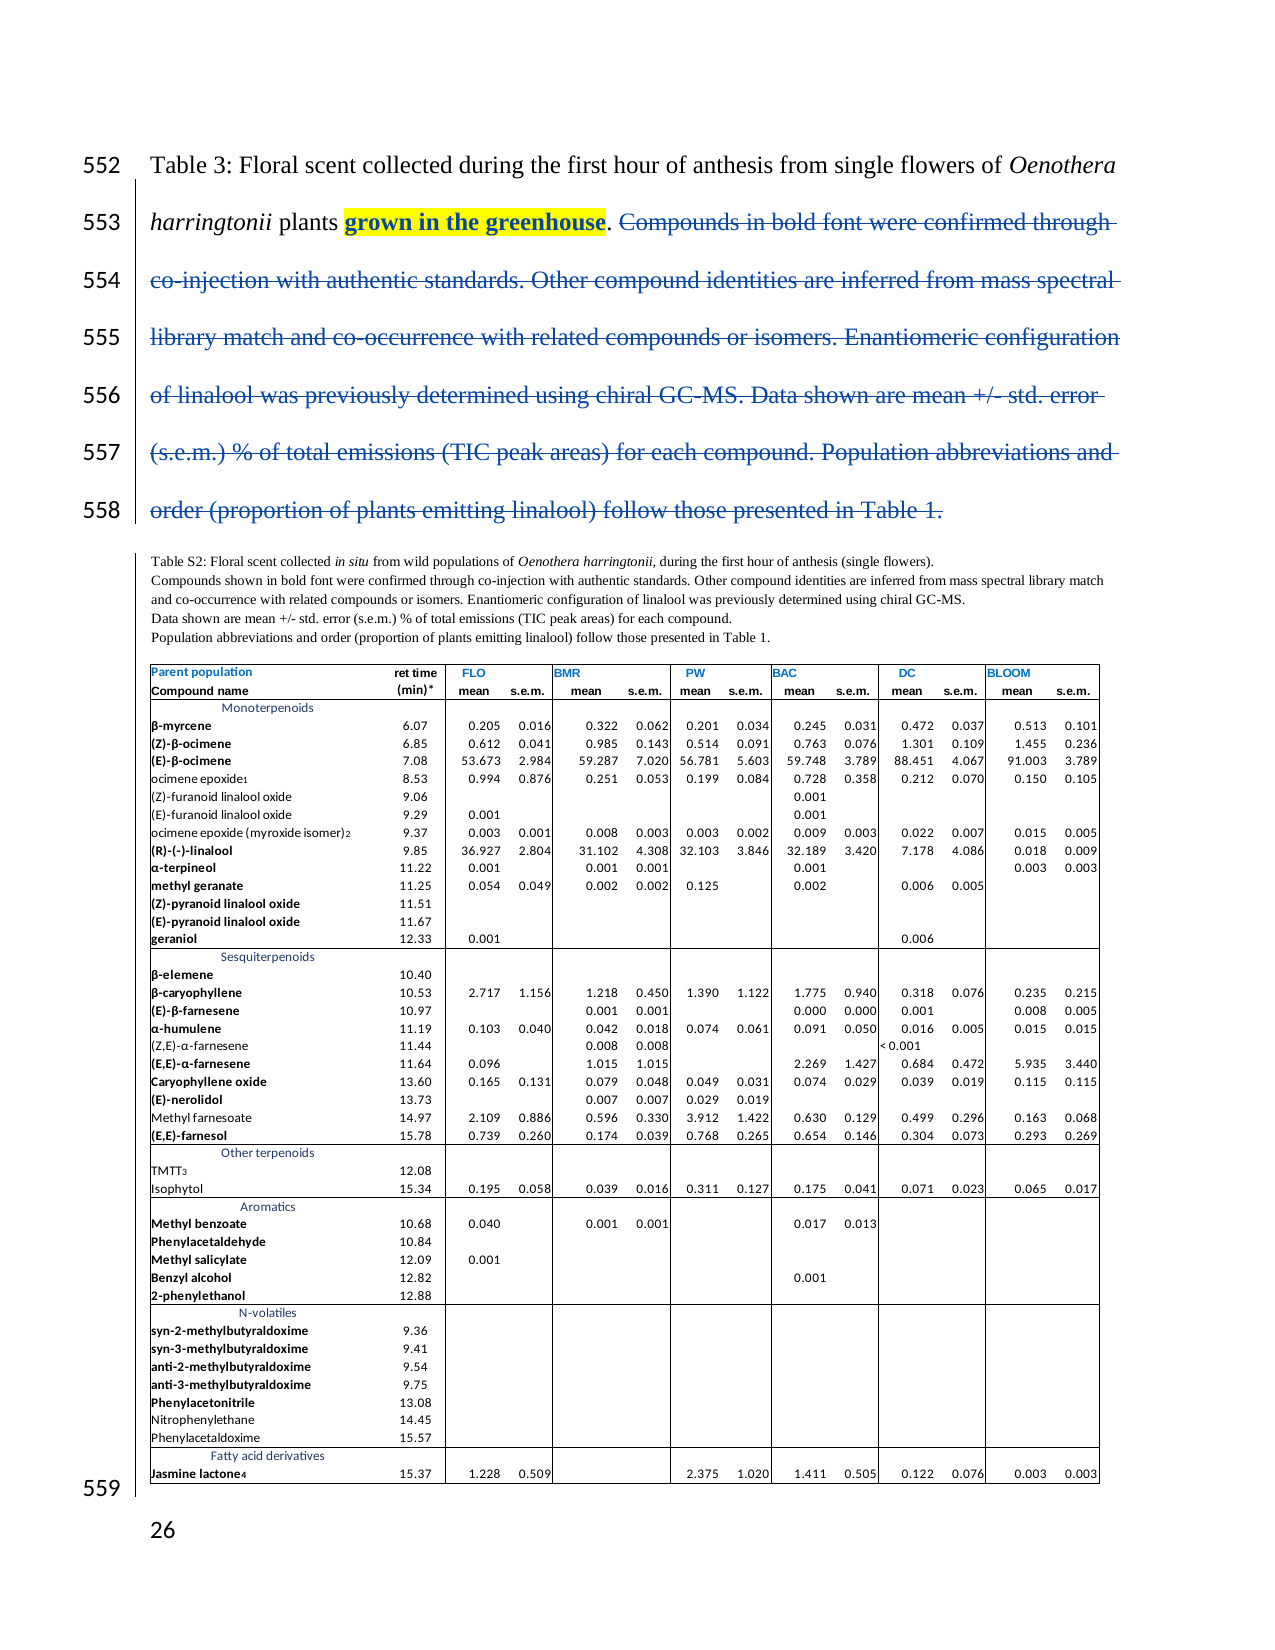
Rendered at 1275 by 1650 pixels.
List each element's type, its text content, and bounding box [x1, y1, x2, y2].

text Table 3: Floral scent collected during the first hour of anthesis from single flowers of Oenothera harringtonii plants grown in the greenhouse. [150, 150, 1125, 524]
